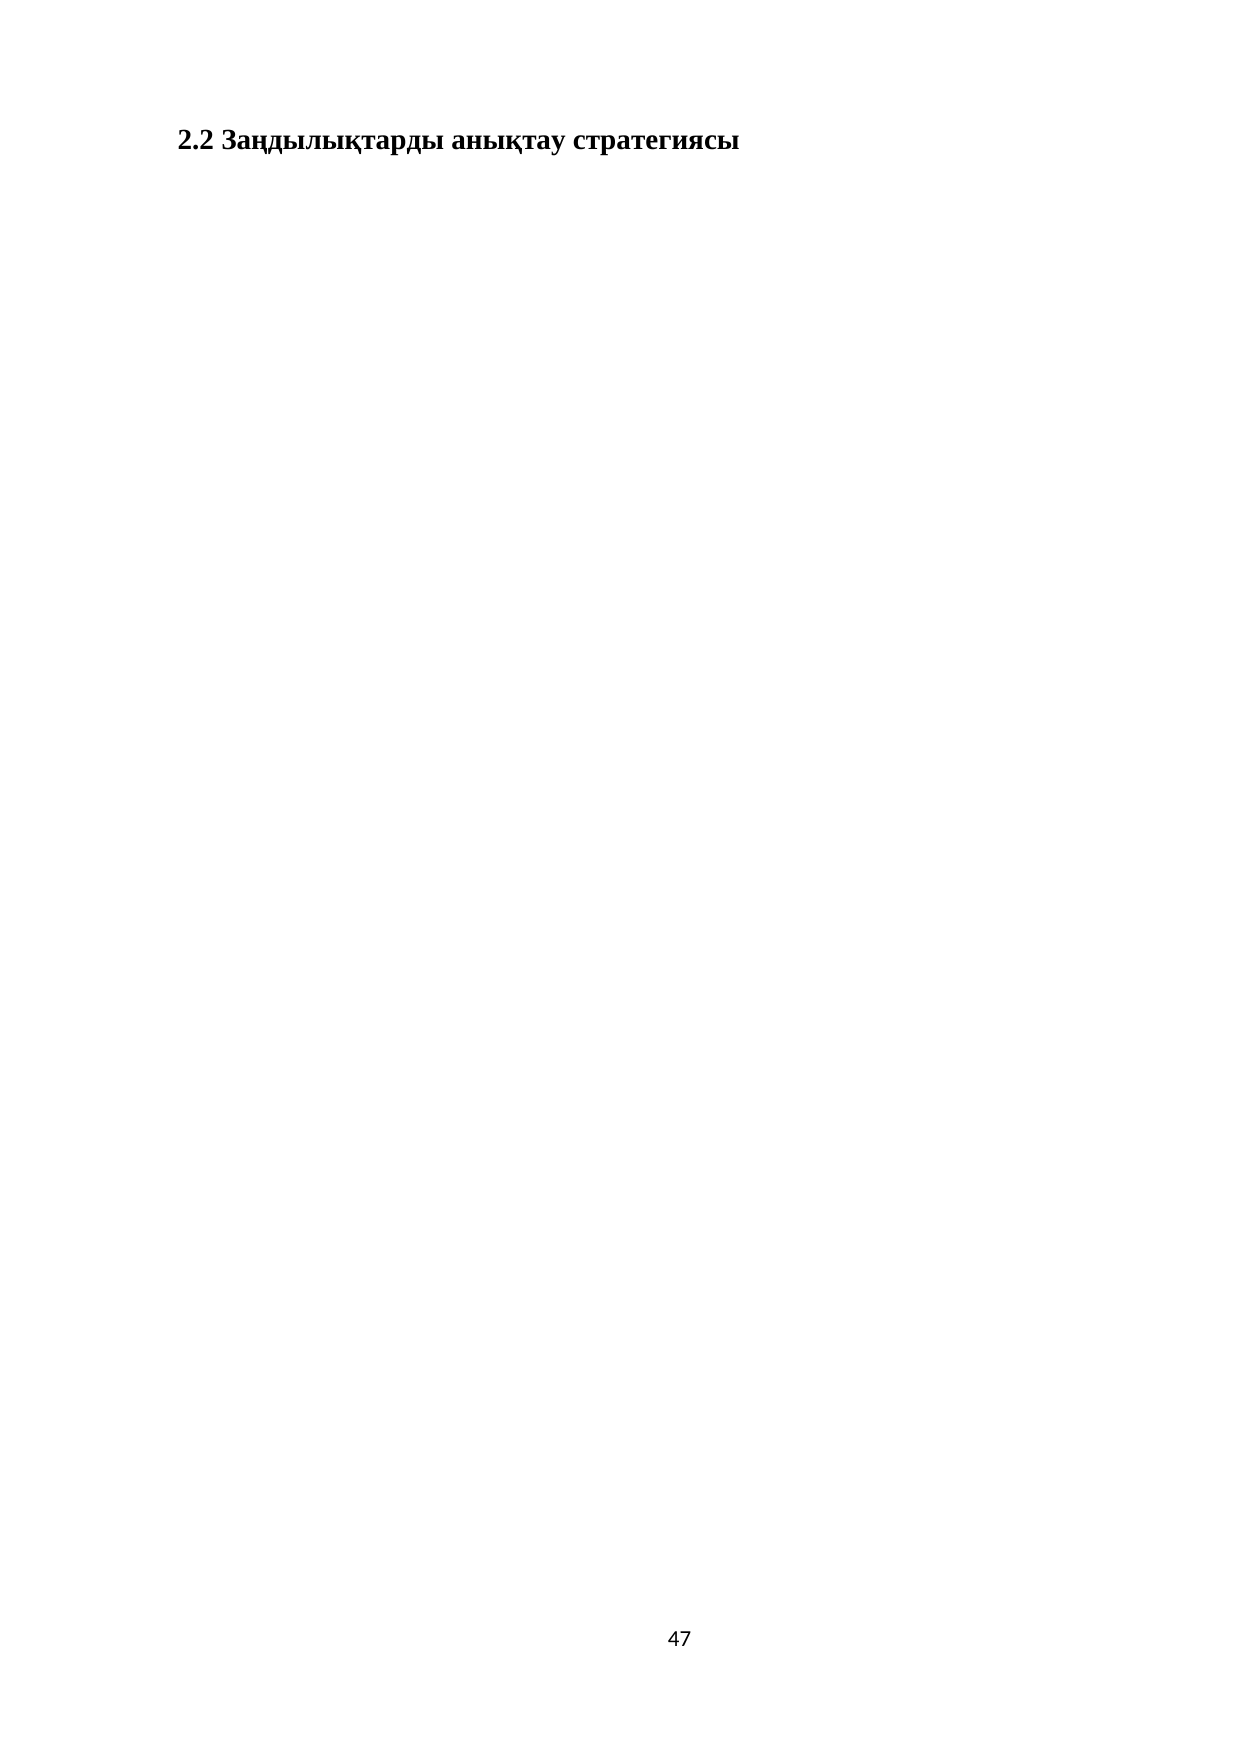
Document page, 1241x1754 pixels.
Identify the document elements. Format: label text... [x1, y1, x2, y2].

subtitle 2.2 Заңдылықтарды анықтау стратегиясы [177, 122, 1181, 156]
